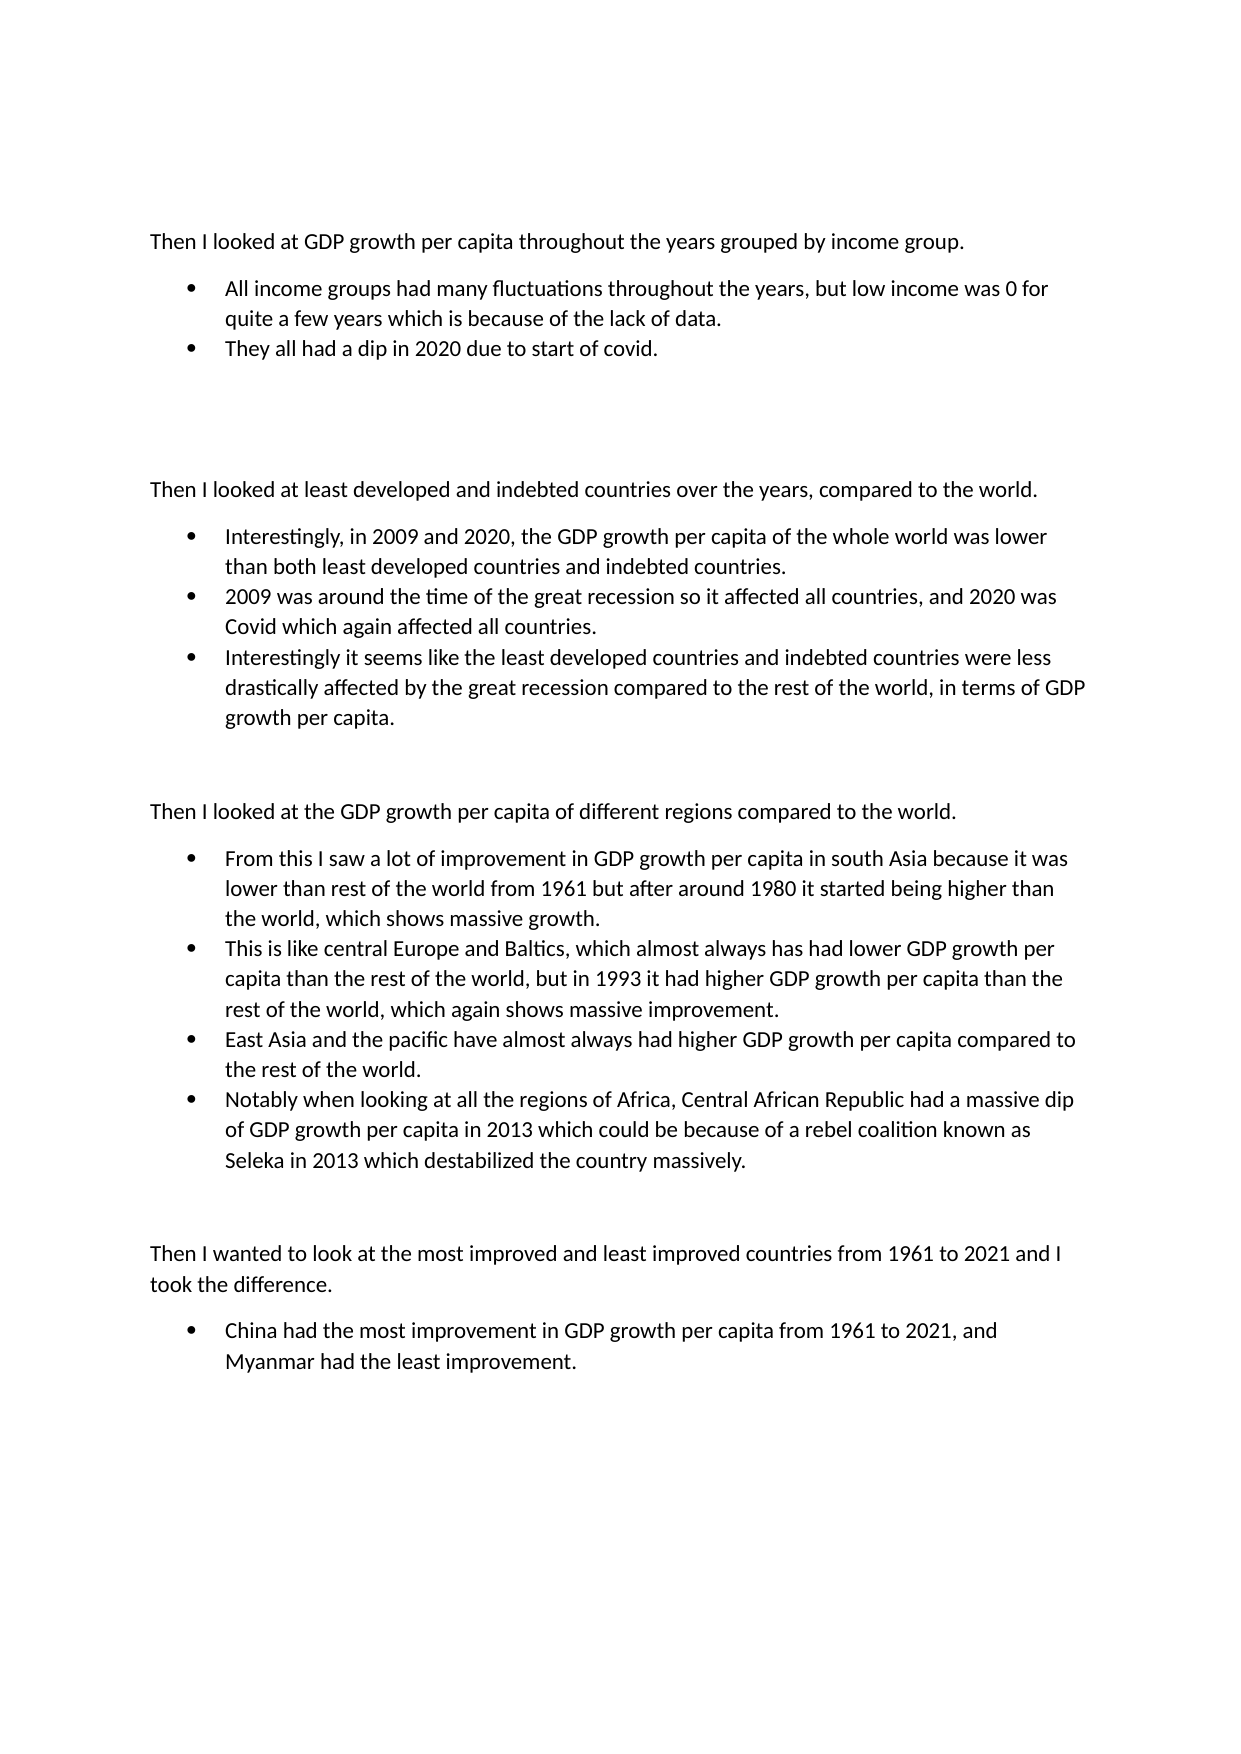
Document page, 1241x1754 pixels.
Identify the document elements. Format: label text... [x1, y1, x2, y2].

list All income groups had many fluctuations throughout the years, but low income was 0 for quite a few years which is because of the lack of data. [187, 274, 1090, 332]
text Then I looked at the GDP growth per capita of different regions compared to the world. [150, 797, 1090, 825]
text Then I wanted to look at the most improved and least improved countries from 1961 to 2021 and I took the difference. [150, 1239, 1090, 1298]
list They all had a dip in 2020 due to start of covid. [187, 334, 1090, 362]
list Interestingly, in 2009 and 2020, the GDP growth per capita of the whole world was lower than both least developed countries and indebted countries. [187, 522, 1090, 580]
list Notably when looking at all the regions of Africa, Central African Republic had a massive dip of GDP growth per capita in 2013 which could be because of a rebel coalition known as Seleka in 2013 which destabilized the country massively. [187, 1085, 1090, 1174]
list Interestingly it seems like the least developed countries and indebted countries were less drastically affected by the great recession compared to the rest of the world, in terms of GDP growth per capita. [187, 643, 1090, 731]
text Then I looked at GDP growth per capita throughout the years grouped by income group. [150, 227, 1090, 255]
list 2009 was around the time of the great recession so it affected all countries, and 2020 was Covid which again affected all countries. [187, 582, 1090, 641]
text Then I looked at least developed and indebted countries over the years, compared to the world. [150, 475, 1090, 503]
list East Asia and the pacific have almost always had higher GDP growth per capita compared to the rest of the world. [187, 1025, 1090, 1083]
list This is like central Europe and Baltics, which almost always has had lower GDP growth per capita than the rest of the world, but in 1993 it had higher GDP growth per capita than the rest of the world, which again shows massive improvement. [187, 934, 1090, 1023]
list China had the most improvement in GDP growth per capita from 1961 to 2021, and Myanmar had the least improvement. [187, 1317, 1090, 1375]
list From this I saw a lot of improvement in GDP growth per capita in south Asia because it was lower than rest of the world from 1961 but after around 1980 it started being higher than the world, which shows massive growth. [187, 844, 1090, 932]
